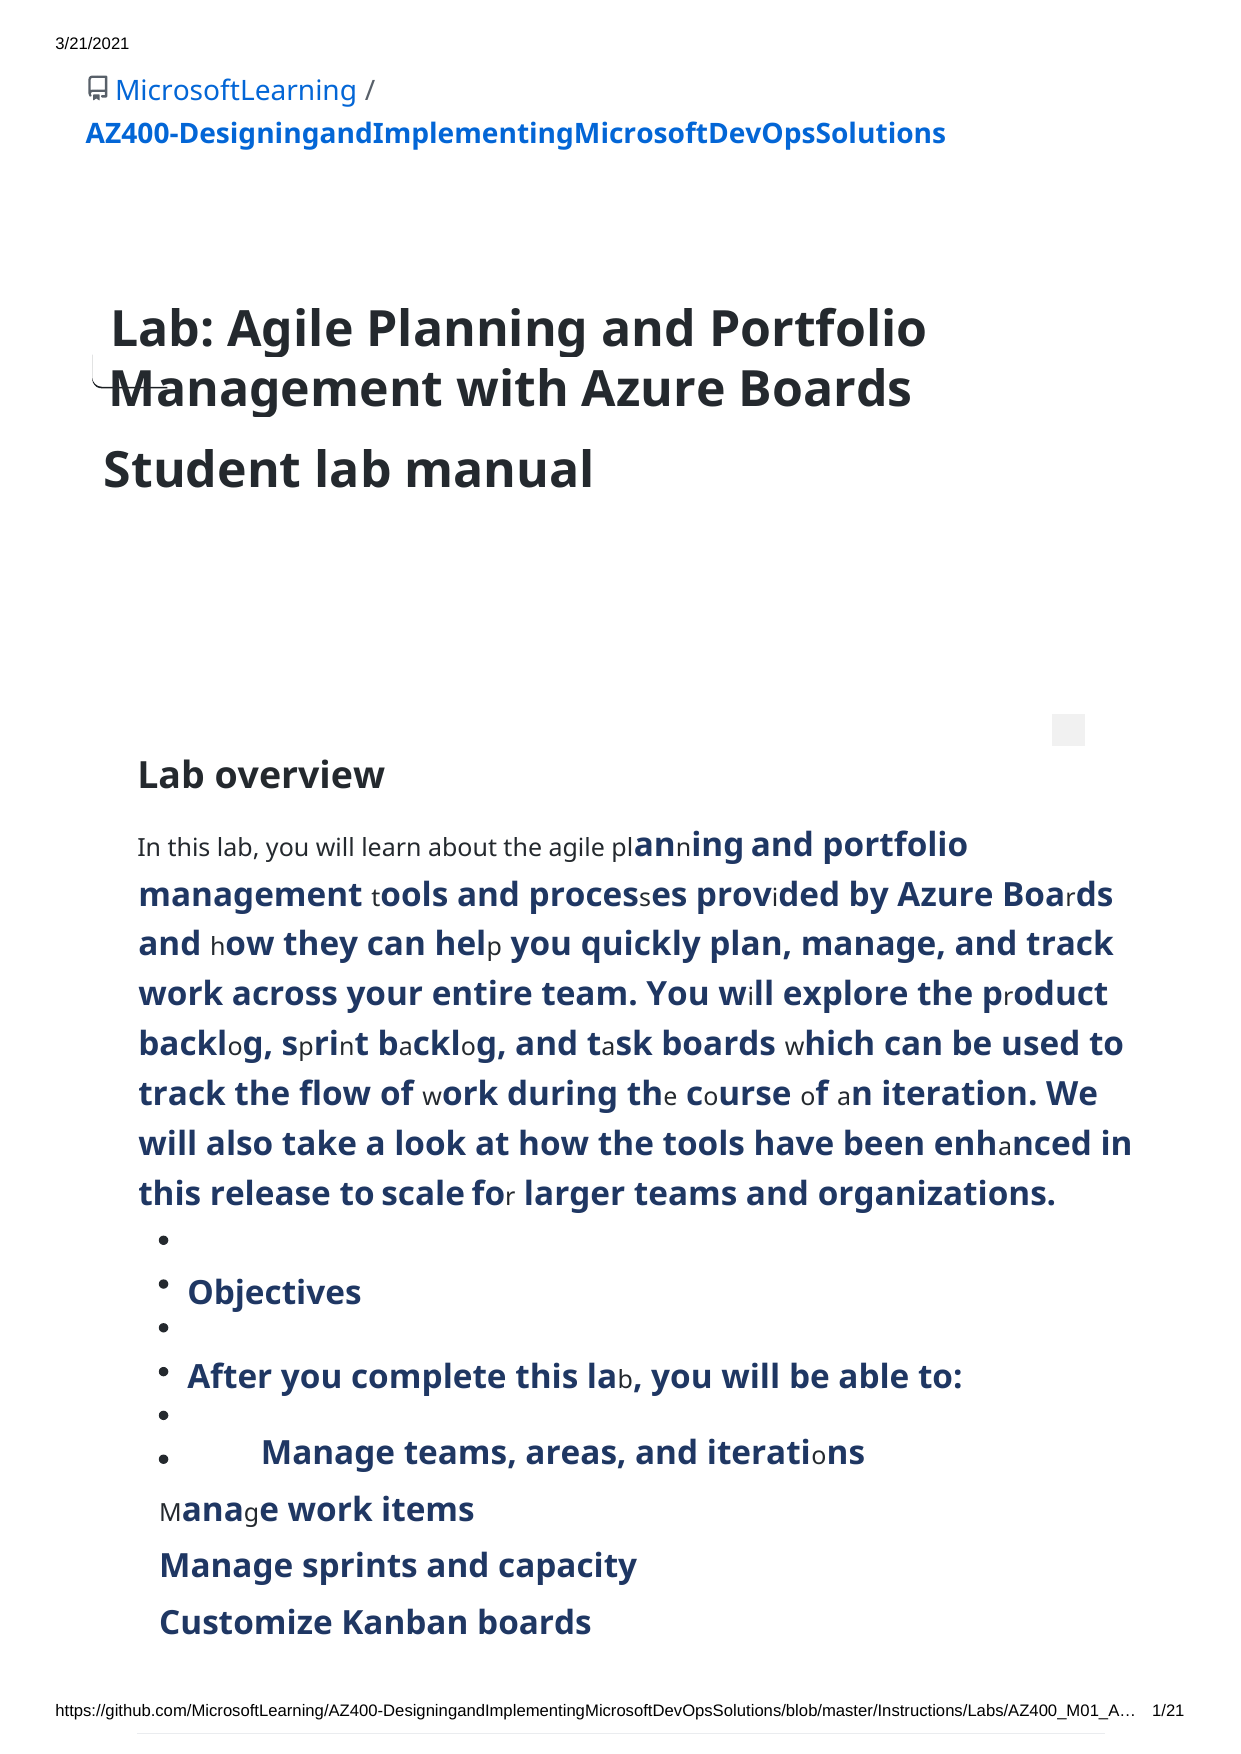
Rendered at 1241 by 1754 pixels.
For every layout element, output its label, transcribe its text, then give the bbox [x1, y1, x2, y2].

text In this lab, you will learn about the agile planning and portfolio management tools and processes provided by Azure Boards and how they can help you quickly plan, manage, and track work across your entire team. You will explore the product backlog, sprint backlog, and task boards which can be used to track the flow of work during the course of an iteration. We will also take a look at how the tools have been enhanced in this release to scale for larger teams and organizations. [137, 820, 1151, 1215]
subtitle Objectives [135, 1268, 1152, 1314]
text AZ400-DesigningandImplementingMicrosoftDevOpsSolutions [85, 113, 1152, 152]
text After you complete this lab, you will be able to: [137, 1353, 1151, 1399]
text Manage sprints and capacity [159, 1542, 1151, 1588]
text Lab overview [85, 749, 1152, 800]
text Manage teams, areas, and iterations [159, 1428, 1151, 1474]
text Manage work items [159, 1485, 1151, 1531]
text Customize Kanban boards [159, 1599, 1151, 1644]
text MicrosoftLearning / [88, 70, 1152, 109]
